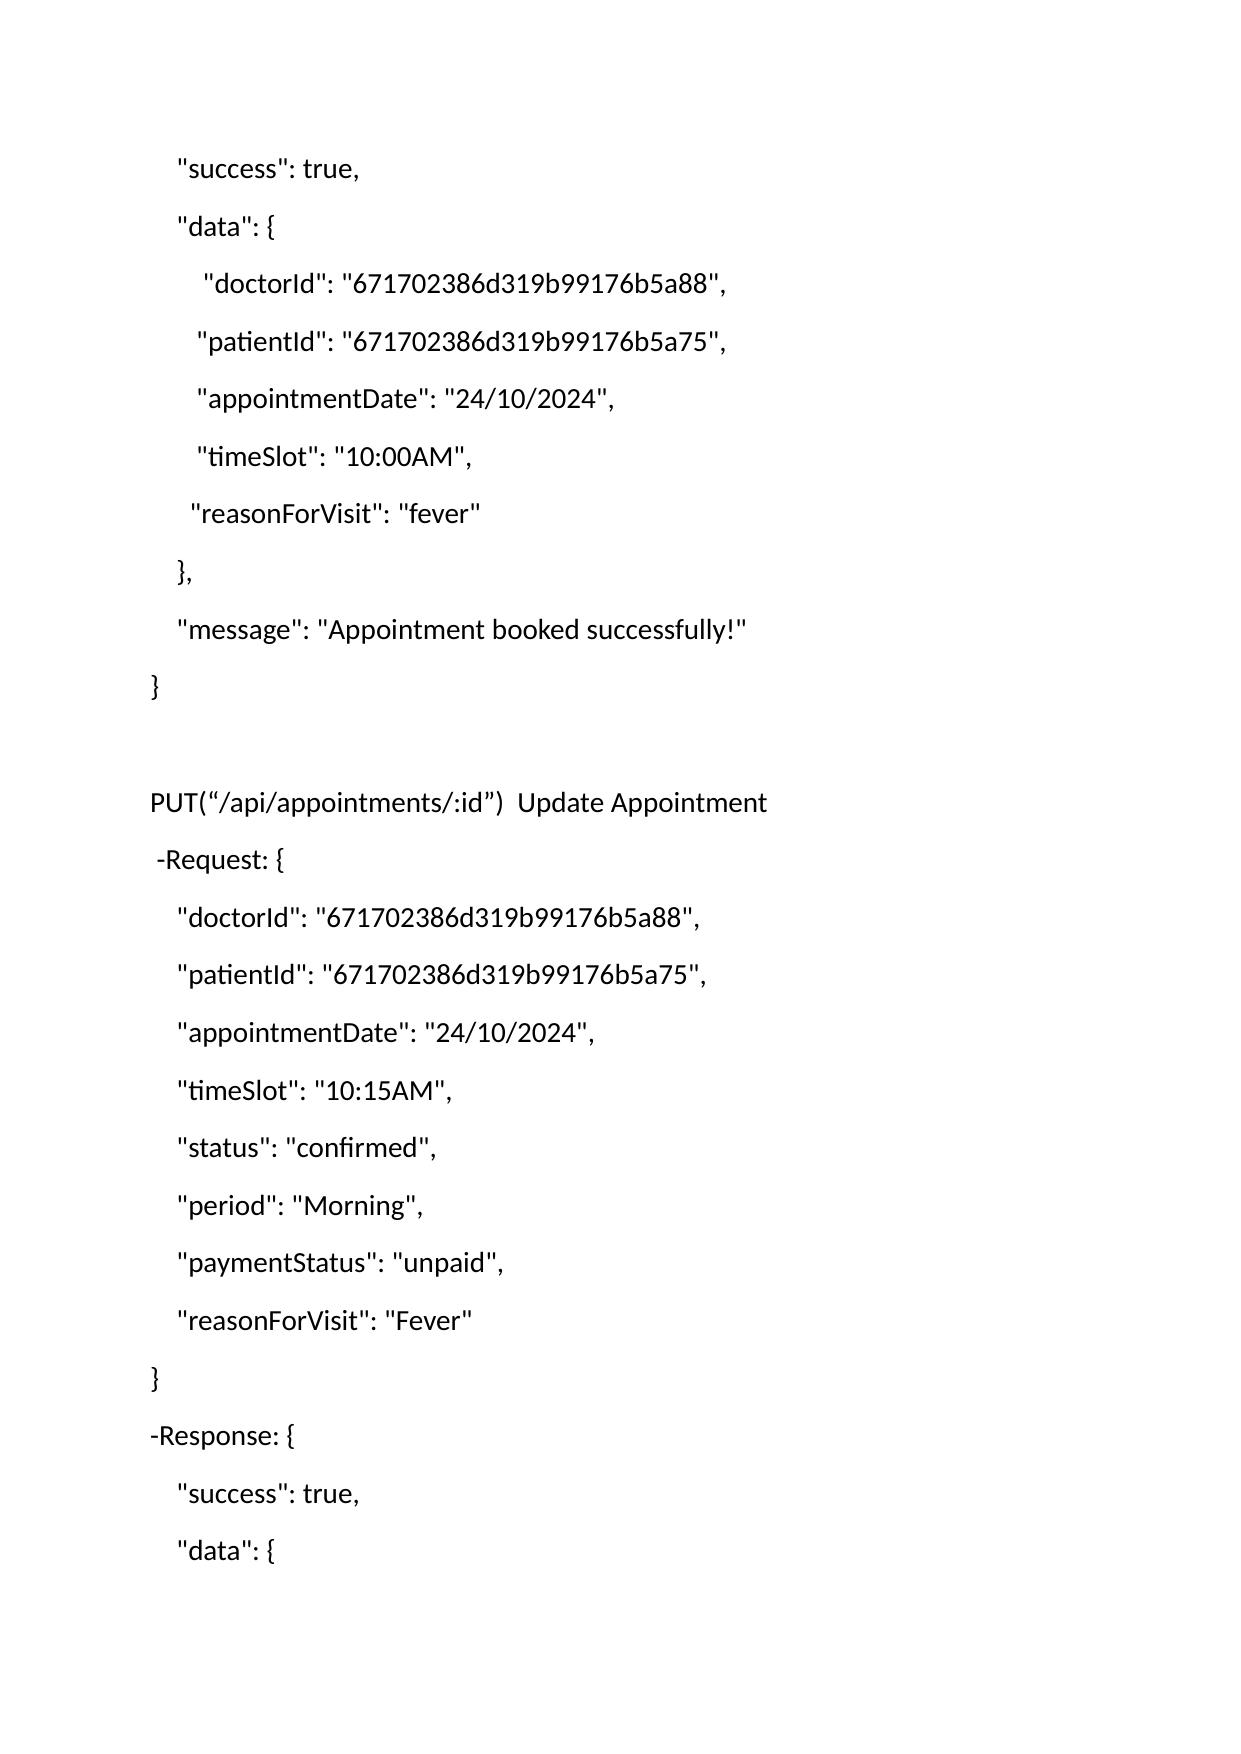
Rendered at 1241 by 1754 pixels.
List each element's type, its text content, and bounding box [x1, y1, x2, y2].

text "message": "Appointment booked successfully!" [150, 611, 1090, 646]
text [150, 323, 1090, 358]
text "timeSlot": "10:15AM", [150, 1072, 1090, 1107]
text "success": true, [150, 150, 1090, 186]
text "status": "confirmed", [150, 1129, 1090, 1165]
text "doctorId": "671702386d319b99176b5a88", [150, 265, 1090, 301]
text "appointmentDate": "24/10/2024", [150, 1014, 1090, 1050]
text "patientId": "671702386d319b99176b5a75", [150, 956, 1090, 992]
text "reasonForVisit": "fever" [150, 496, 1090, 531]
text -Response: { [150, 1417, 1090, 1453]
text -Request: { [150, 841, 1090, 877]
text "period": "Morning", [150, 1187, 1090, 1222]
text "success": true, [150, 1475, 1090, 1511]
text "reasonForVisit": "Fever" [150, 1302, 1090, 1338]
text "timeSlot": "10:00AM", [150, 438, 1090, 474]
text "doctorId": "671702386d319b99176b5a88", [150, 899, 1090, 934]
text "data": { [150, 208, 1090, 243]
text "paymentStatus": "unpaid", [150, 1244, 1090, 1280]
text }, [150, 553, 1090, 589]
text } [150, 668, 1090, 704]
text PUT(“/api/appointments/:id”) Update Appointment [150, 784, 1090, 819]
text "data": { [150, 1532, 1090, 1568]
text "appointmentDate": "24/10/2024", [150, 380, 1090, 416]
text } [150, 1360, 1090, 1395]
